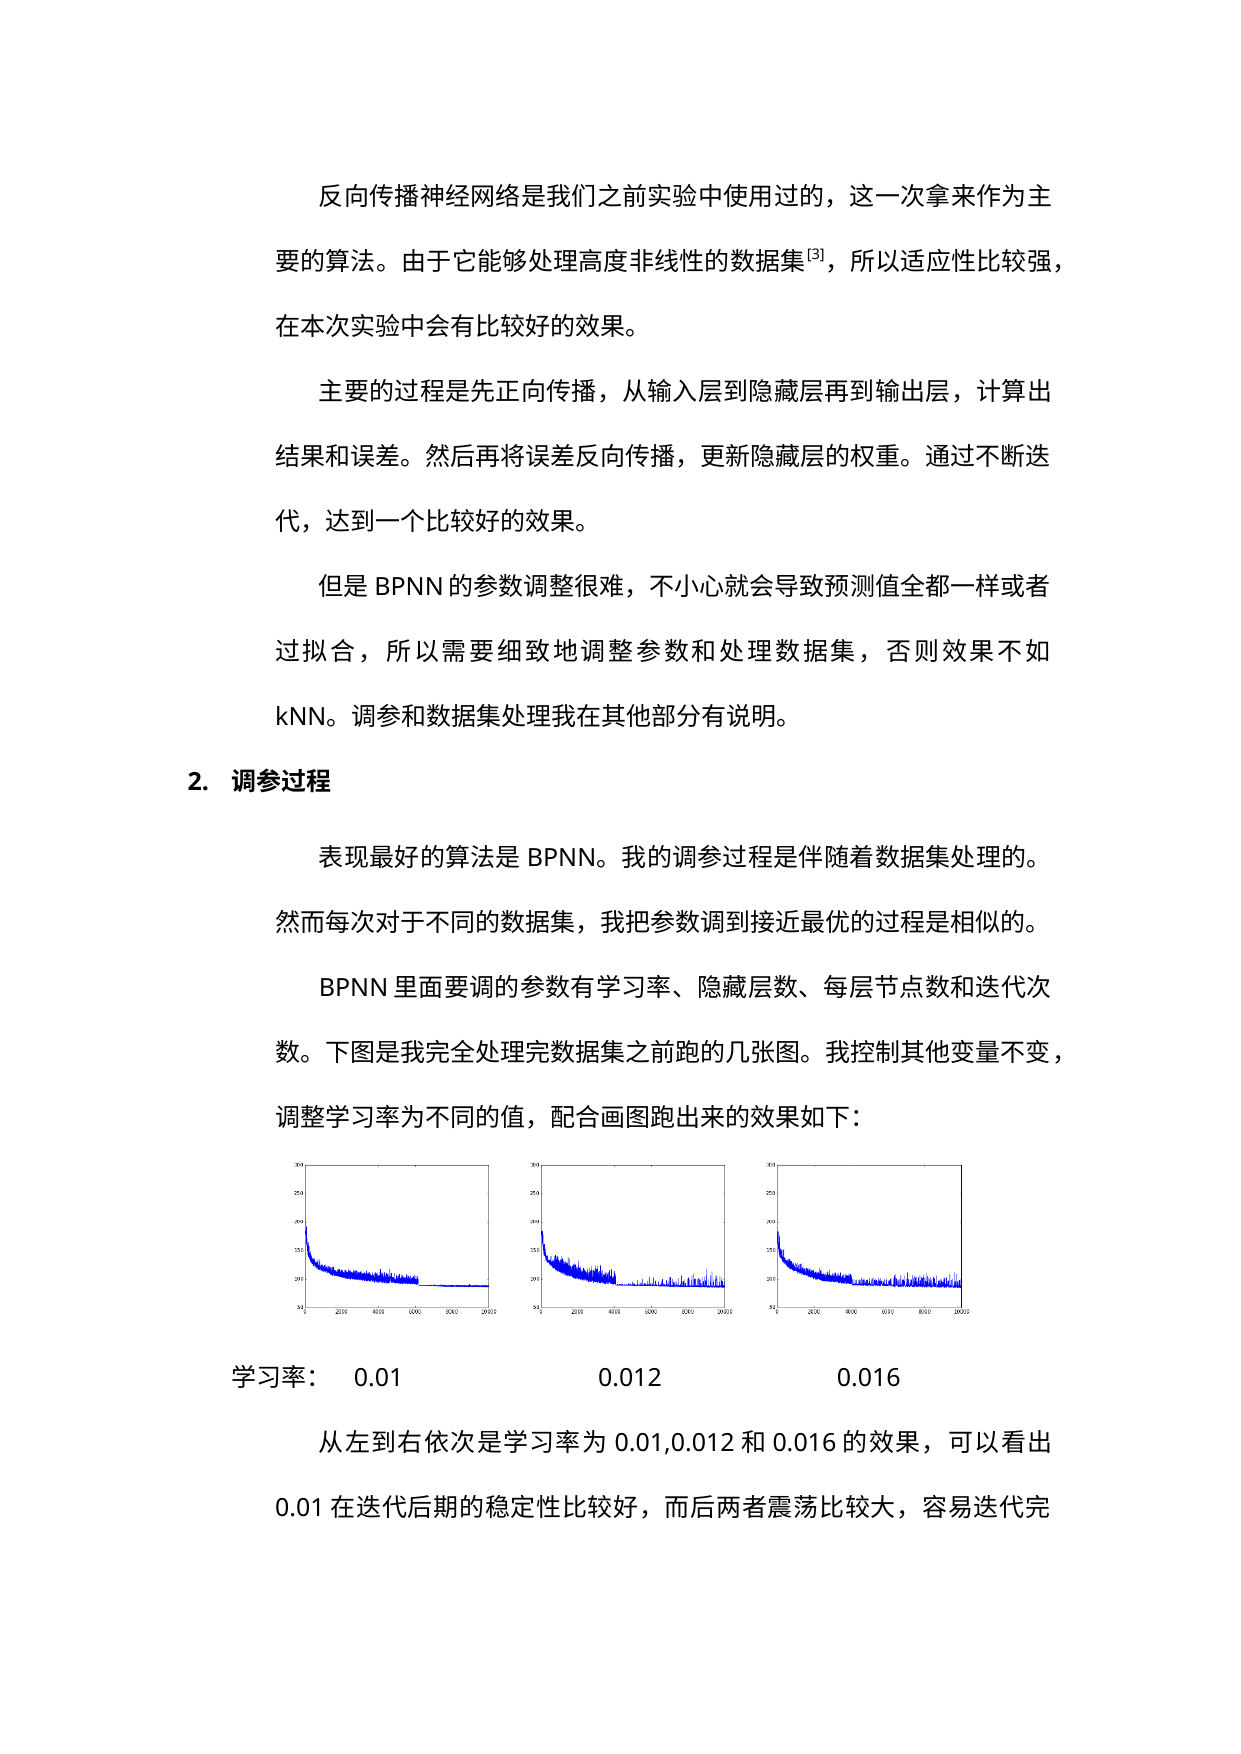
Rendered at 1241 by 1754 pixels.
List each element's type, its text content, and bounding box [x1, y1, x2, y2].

text 表现最好的算法是BPNN。我的调参过程是伴随着数据集处理的。然而每次对于不同的数据集，我把参数调到接近最优的过程是相似的。 [275, 823, 1053, 953]
text BPNN里面要调的参数有学习率、隐藏层数、每层节点数和迭代次数。下图是我完全处理完数据集之前跑的几张图。我控制其他变量不变，调整学习率为不同的值，配合画图跑出来的效果如下： [275, 953, 1053, 1148]
text 反向传播神经网络是我们之前实验中使用过的，这一次拿来作为主要的算法。由于它能够处理高度非线性的数据集[3]，所以适应性比较强，在本次实验中会有比较好的效果。 [275, 162, 1053, 357]
text 主要的过程是先正向传播，从输入层到隐藏层再到输出层，计算出结果和误差。然后再将误差反向传播，更新隐藏层的权重。通过不断迭代，达到一个比较好的效果。 [275, 357, 1053, 552]
picture [275, 1147, 985, 1325]
text 但是BPNN的参数调整很难，不小心就会导致预测值全都一样或者过拟合，所以需要细致地调整参数和处理数据集，否则效果不如kNN。调参和数据集处理我在其他部分有说明。 [275, 552, 1053, 747]
subtitle 调参过程 [187, 747, 1053, 812]
text 学习率： 0.01 0.012 0.016 [187, 1343, 1053, 1408]
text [275, 1408, 1053, 1538]
